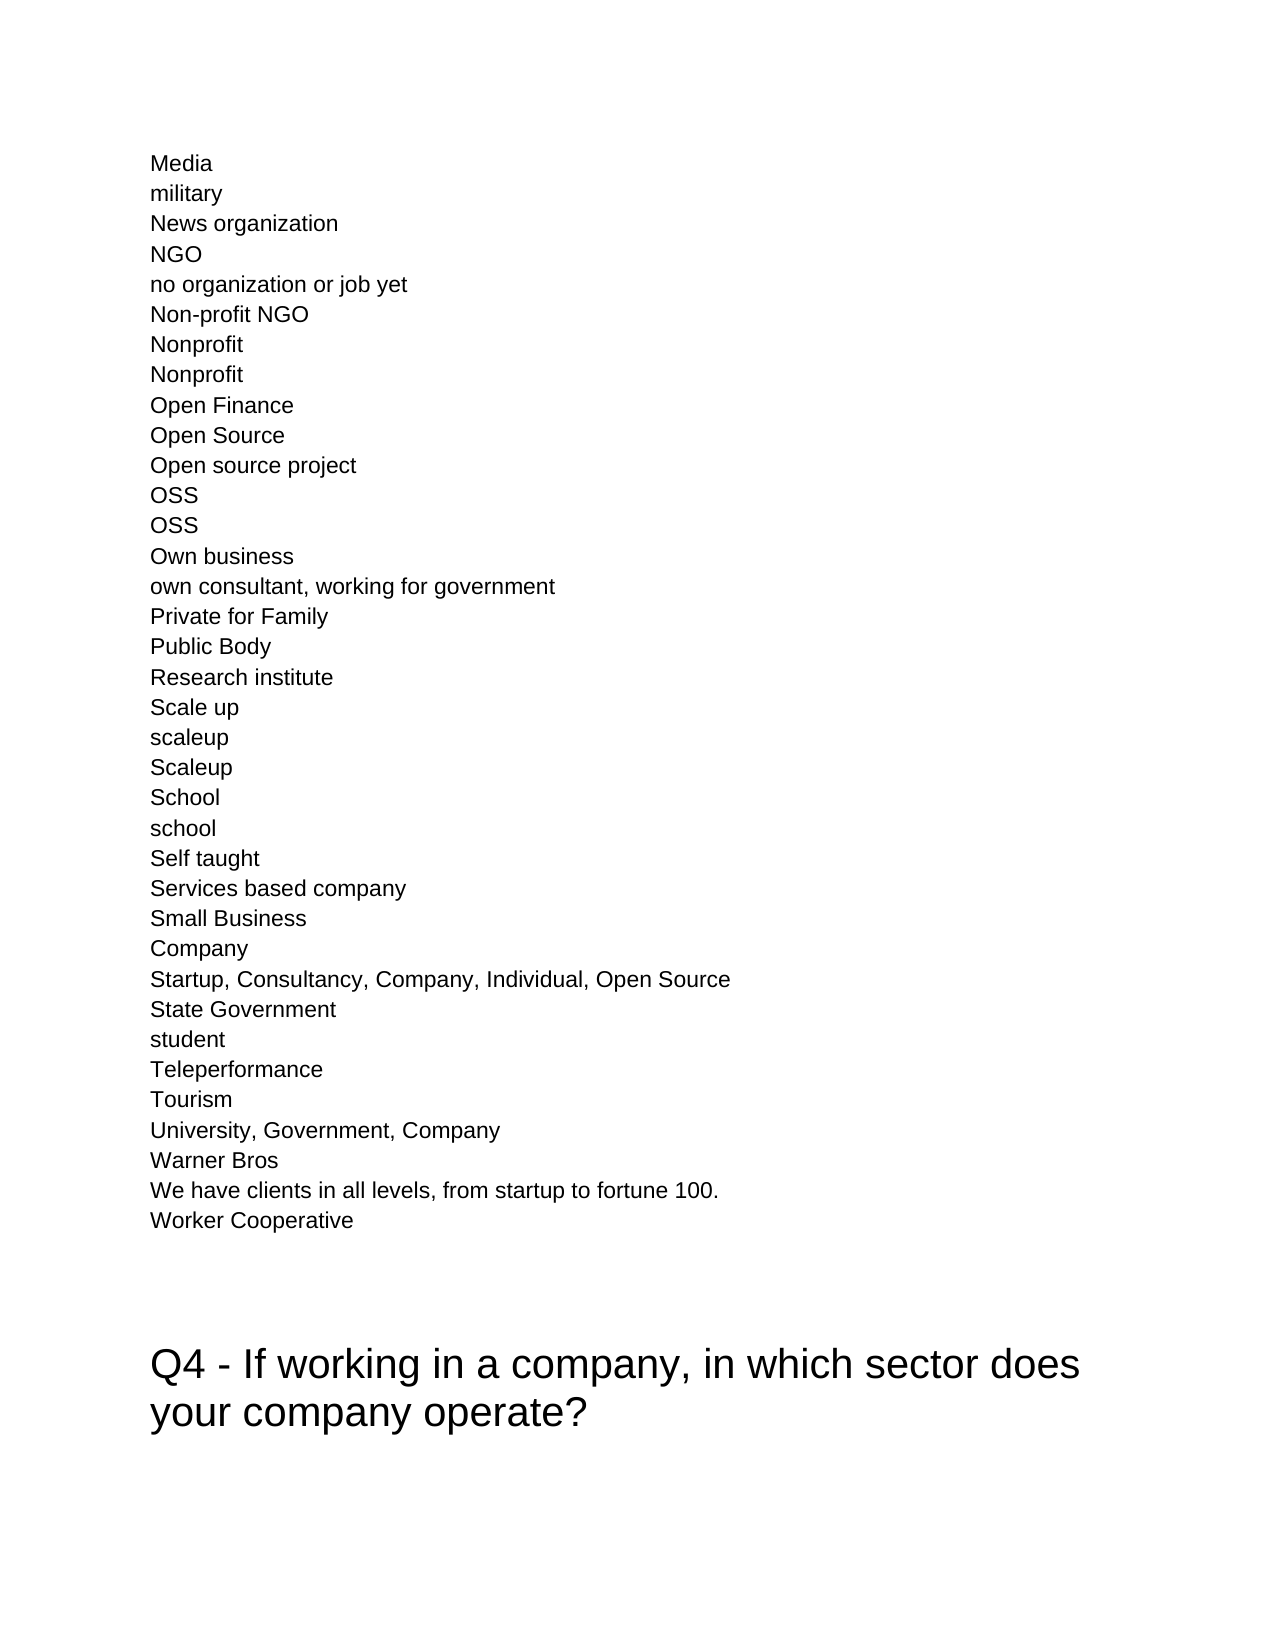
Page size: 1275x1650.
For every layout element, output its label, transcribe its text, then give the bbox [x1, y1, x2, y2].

text military [150, 180, 1125, 207]
text School [150, 784, 1125, 811]
text Open source project [150, 452, 1125, 478]
text no organization or job yet [150, 271, 1125, 297]
text Scale up [150, 694, 1125, 720]
text Non-profit NGO [150, 301, 1125, 327]
text Research institute [150, 663, 1125, 690]
text Tourism [150, 1086, 1125, 1113]
text State Government [150, 996, 1125, 1022]
subtitle Q4 - If working in a company, in which sector does your company operate? [150, 1339, 1125, 1435]
text OSS [150, 482, 1125, 509]
text We have clients in all levels, from startup to fortune 100. [150, 1177, 1125, 1203]
text Worker Cooperative [150, 1207, 1125, 1234]
text Public Body [150, 633, 1125, 660]
text University, Government, Company [150, 1117, 1125, 1143]
text NGO [150, 241, 1125, 267]
text scaleup [150, 724, 1125, 750]
text Open Source [150, 422, 1125, 448]
text Small Business [150, 905, 1125, 932]
text Media [150, 150, 1125, 176]
text Company [150, 935, 1125, 962]
text Warner Bros [150, 1147, 1125, 1173]
text Private for Family [150, 603, 1125, 629]
text Startup, Consultancy, Company, Individual, Open Source [150, 966, 1125, 992]
text Nonprofit [150, 361, 1125, 388]
text student [150, 1026, 1125, 1052]
text Nonprofit [150, 331, 1125, 358]
text Own business [150, 543, 1125, 569]
text Services based company [150, 875, 1125, 901]
text school [150, 814, 1125, 841]
text Scaleup [150, 754, 1125, 781]
text Teleperformance [150, 1056, 1125, 1083]
text Self taught [150, 845, 1125, 871]
text Open Finance [150, 392, 1125, 418]
text own consultant, working for government [150, 573, 1125, 599]
text News organization [150, 210, 1125, 237]
text OSS [150, 512, 1125, 539]
